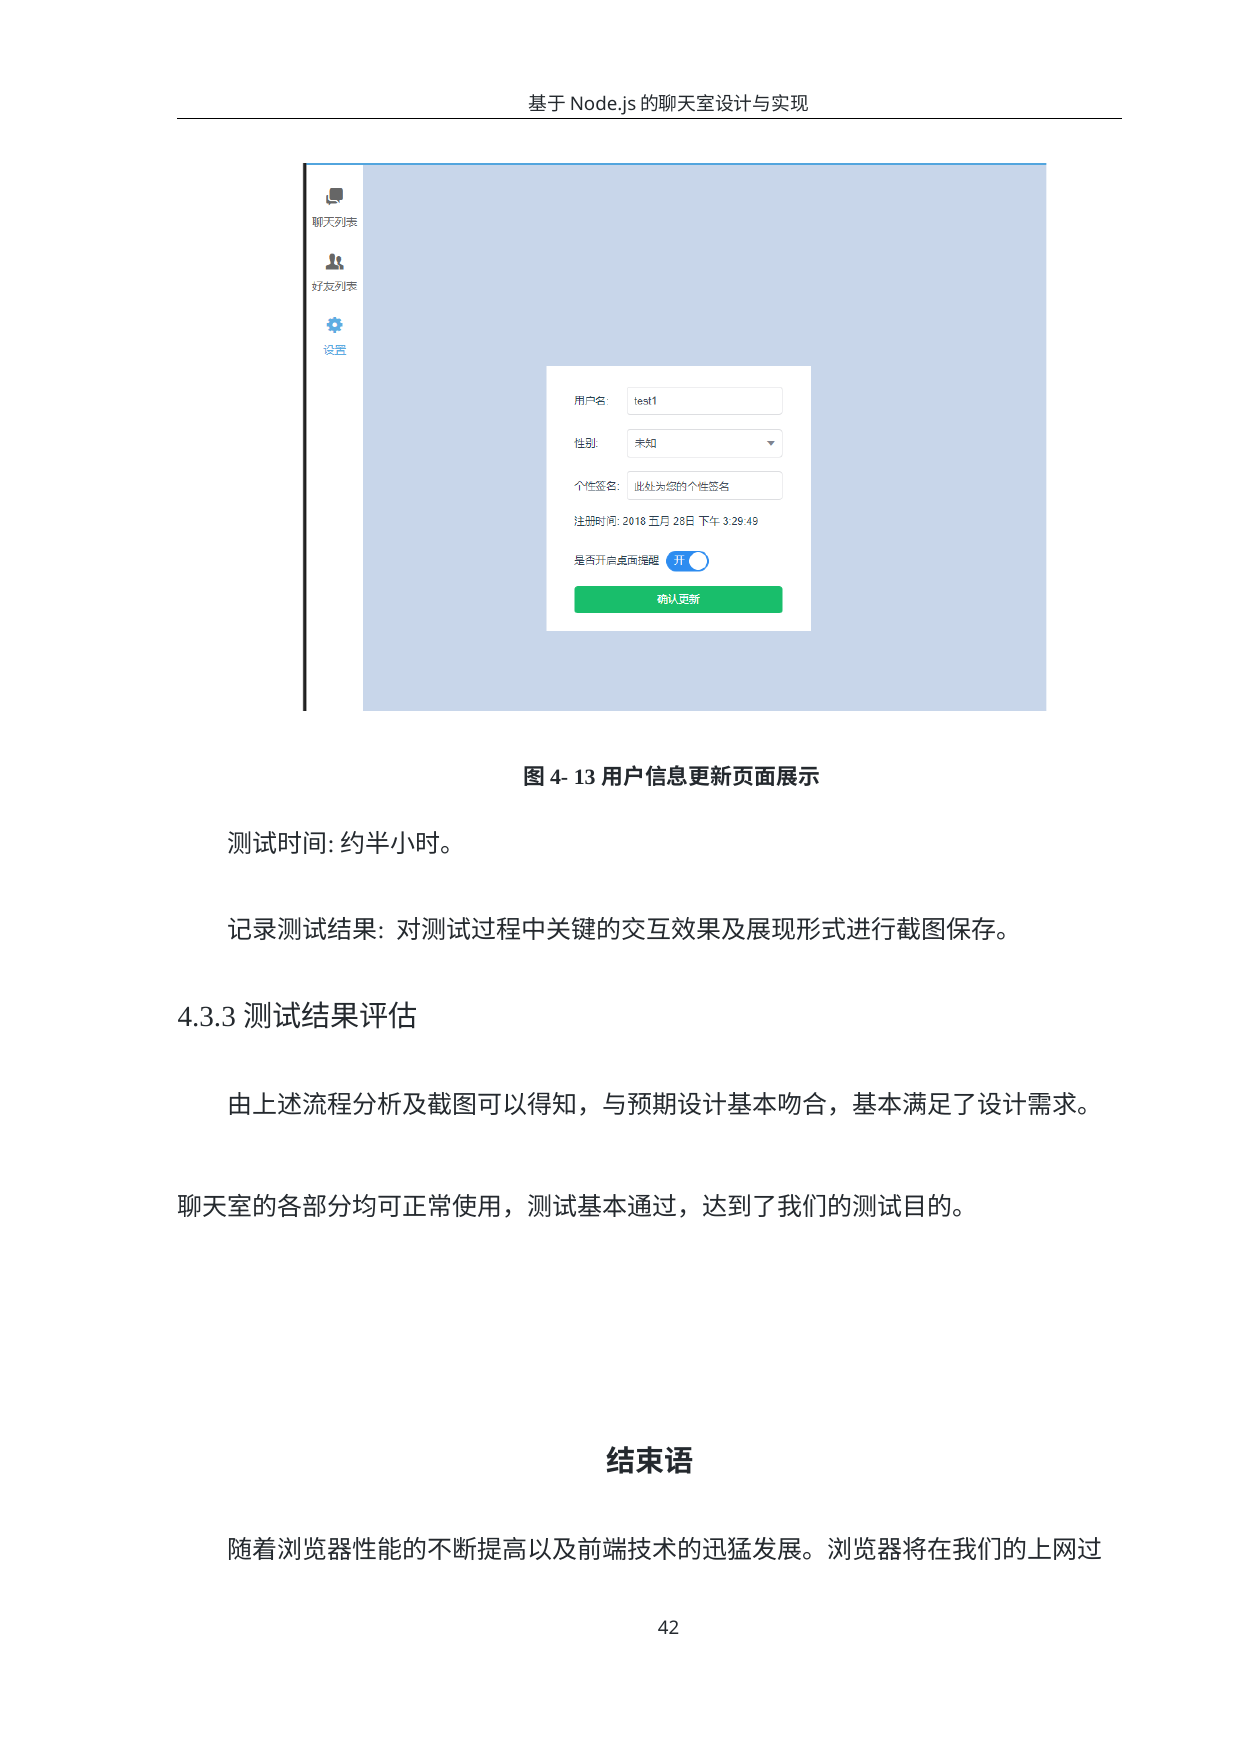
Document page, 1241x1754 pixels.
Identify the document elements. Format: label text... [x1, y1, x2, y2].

subtitle 4.3.3 测试结果评估 [177, 980, 1122, 1048]
text 图4- 13 用户信息更新页面展示 [177, 758, 1122, 792]
text 由上述流程分析及截图可以得知，与预期设计基本吻合，基本满足了设计需求。聊天室的各部分均可正常使用，测试基本通过，达到了我们的测试目的。 [177, 1069, 1122, 1239]
text 测试时间: 约半小时。 [177, 808, 1122, 876]
text 记录测试结果: 对测试过程中关键的交互效果及展现形式进行截图保存。 [177, 894, 1122, 962]
subtitle 结束语 [177, 1437, 1122, 1480]
picture [302, 163, 1047, 711]
